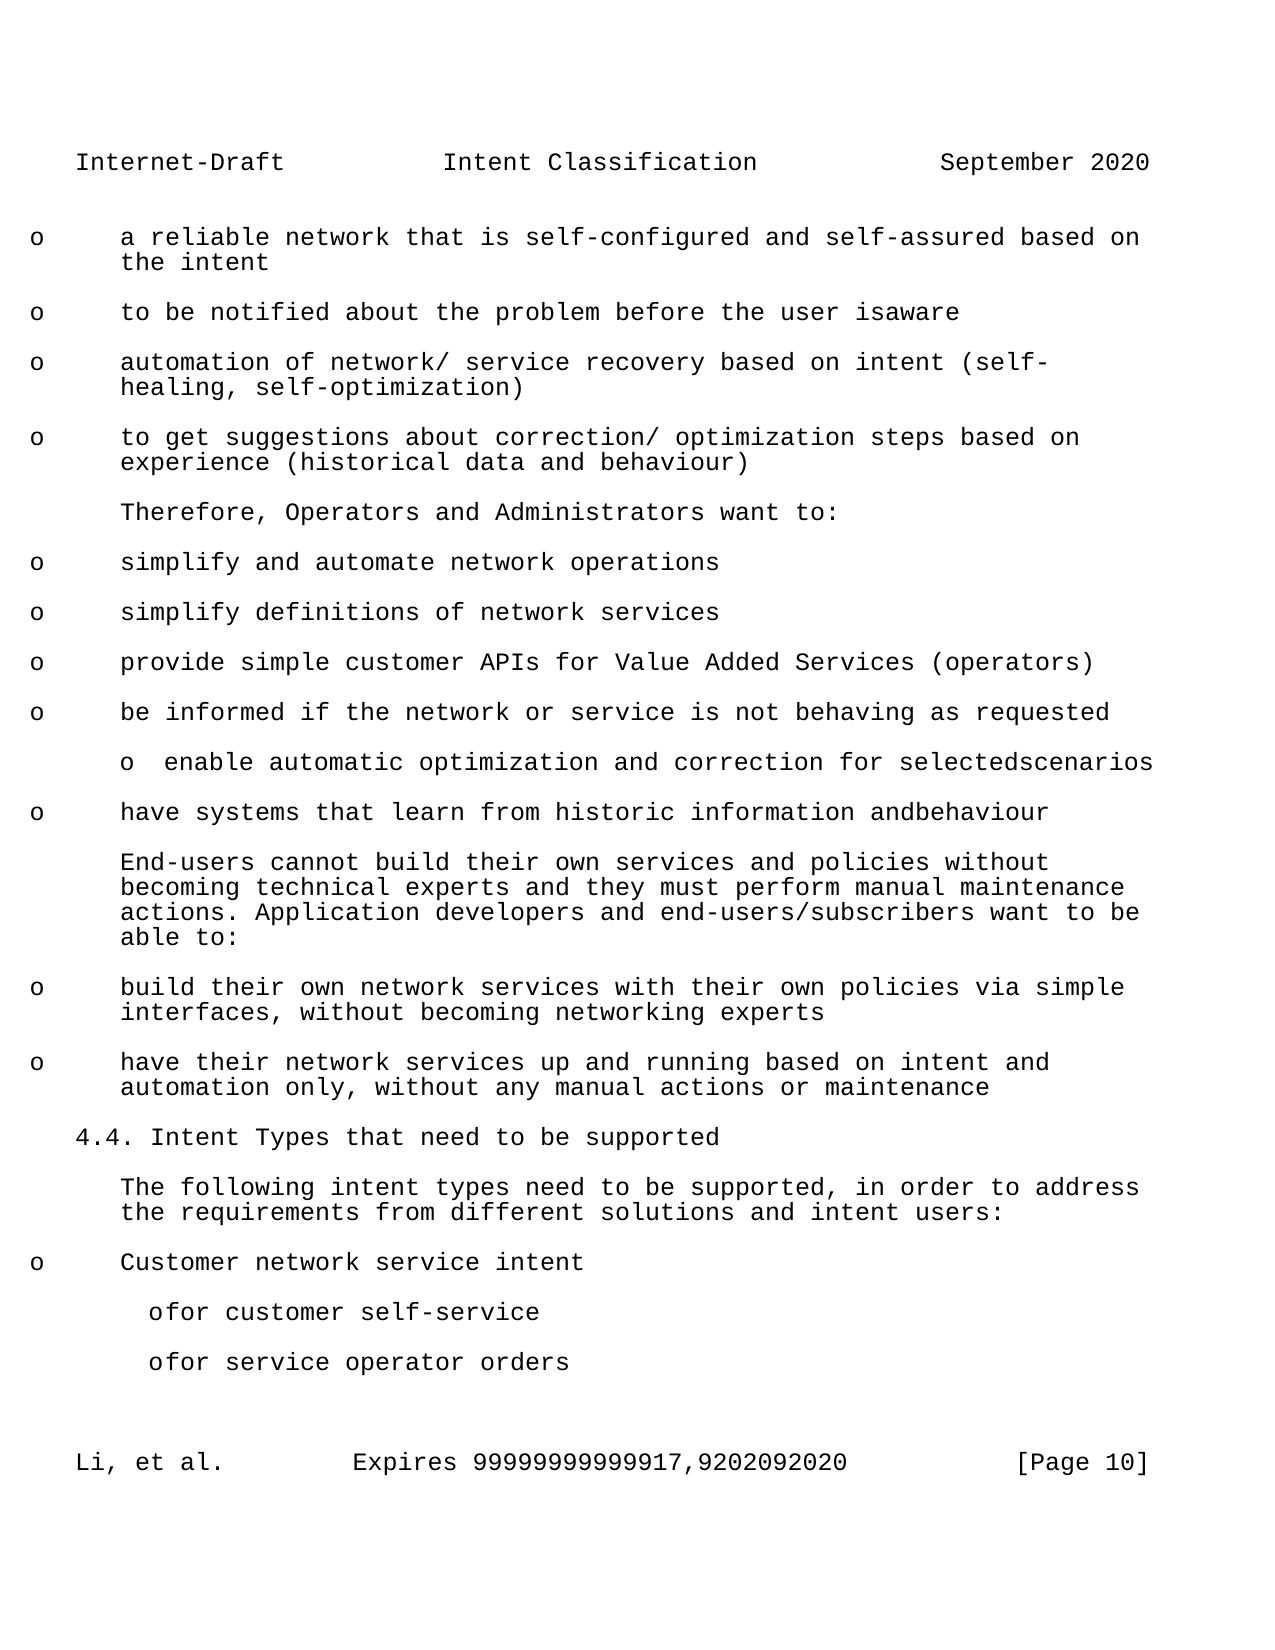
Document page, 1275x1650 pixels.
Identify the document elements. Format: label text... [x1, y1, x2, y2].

list simplify and automate network operations [29, 550, 1168, 575]
list simplify definitions of network services [29, 600, 1168, 625]
list automation of network/ service recovery based on intent (self-healing, self-optimization) [29, 350, 1168, 400]
list for customer self-service [148, 1300, 1168, 1325]
list provide simple customer APIs for Value Added Services (operators) [29, 650, 1168, 675]
text End-users cannot build their own services and policies without becoming technical experts and they must perform manual maintenance actions. Application developers and end-users/subscribers want to be able to: [120, 850, 1168, 950]
subtitle Intent Types that need to be supported [75, 1125, 1168, 1150]
list for service operator orders [148, 1350, 1168, 1375]
list to get suggestions about correction/ optimization steps based on experience (historical data and behaviour) [29, 425, 1168, 475]
list to be notified about the problem before the user isaware [29, 300, 1168, 325]
text The following intent types need to be supported, in order to address the requirements from different solutions and intent users: [120, 1175, 1168, 1225]
list have systems that learn from historic information andbehaviour [29, 800, 1168, 825]
list be informed if the network or service is not behaving as requested [29, 700, 1168, 725]
text Therefore, Operators and Administrators want to: [120, 500, 1168, 525]
list a reliable network that is self-configured and self-assured based on the intent [29, 225, 1168, 275]
list build their own network services with their own policies via simple interfaces, without becoming networking experts [29, 975, 1168, 1025]
list enable automatic optimization and correction for selectedscenarios [119, 750, 1168, 775]
list Customer network service intent [29, 1250, 1168, 1275]
list have their network services up and running based on intent and automation only, without any manual actions or maintenance [29, 1050, 1168, 1100]
